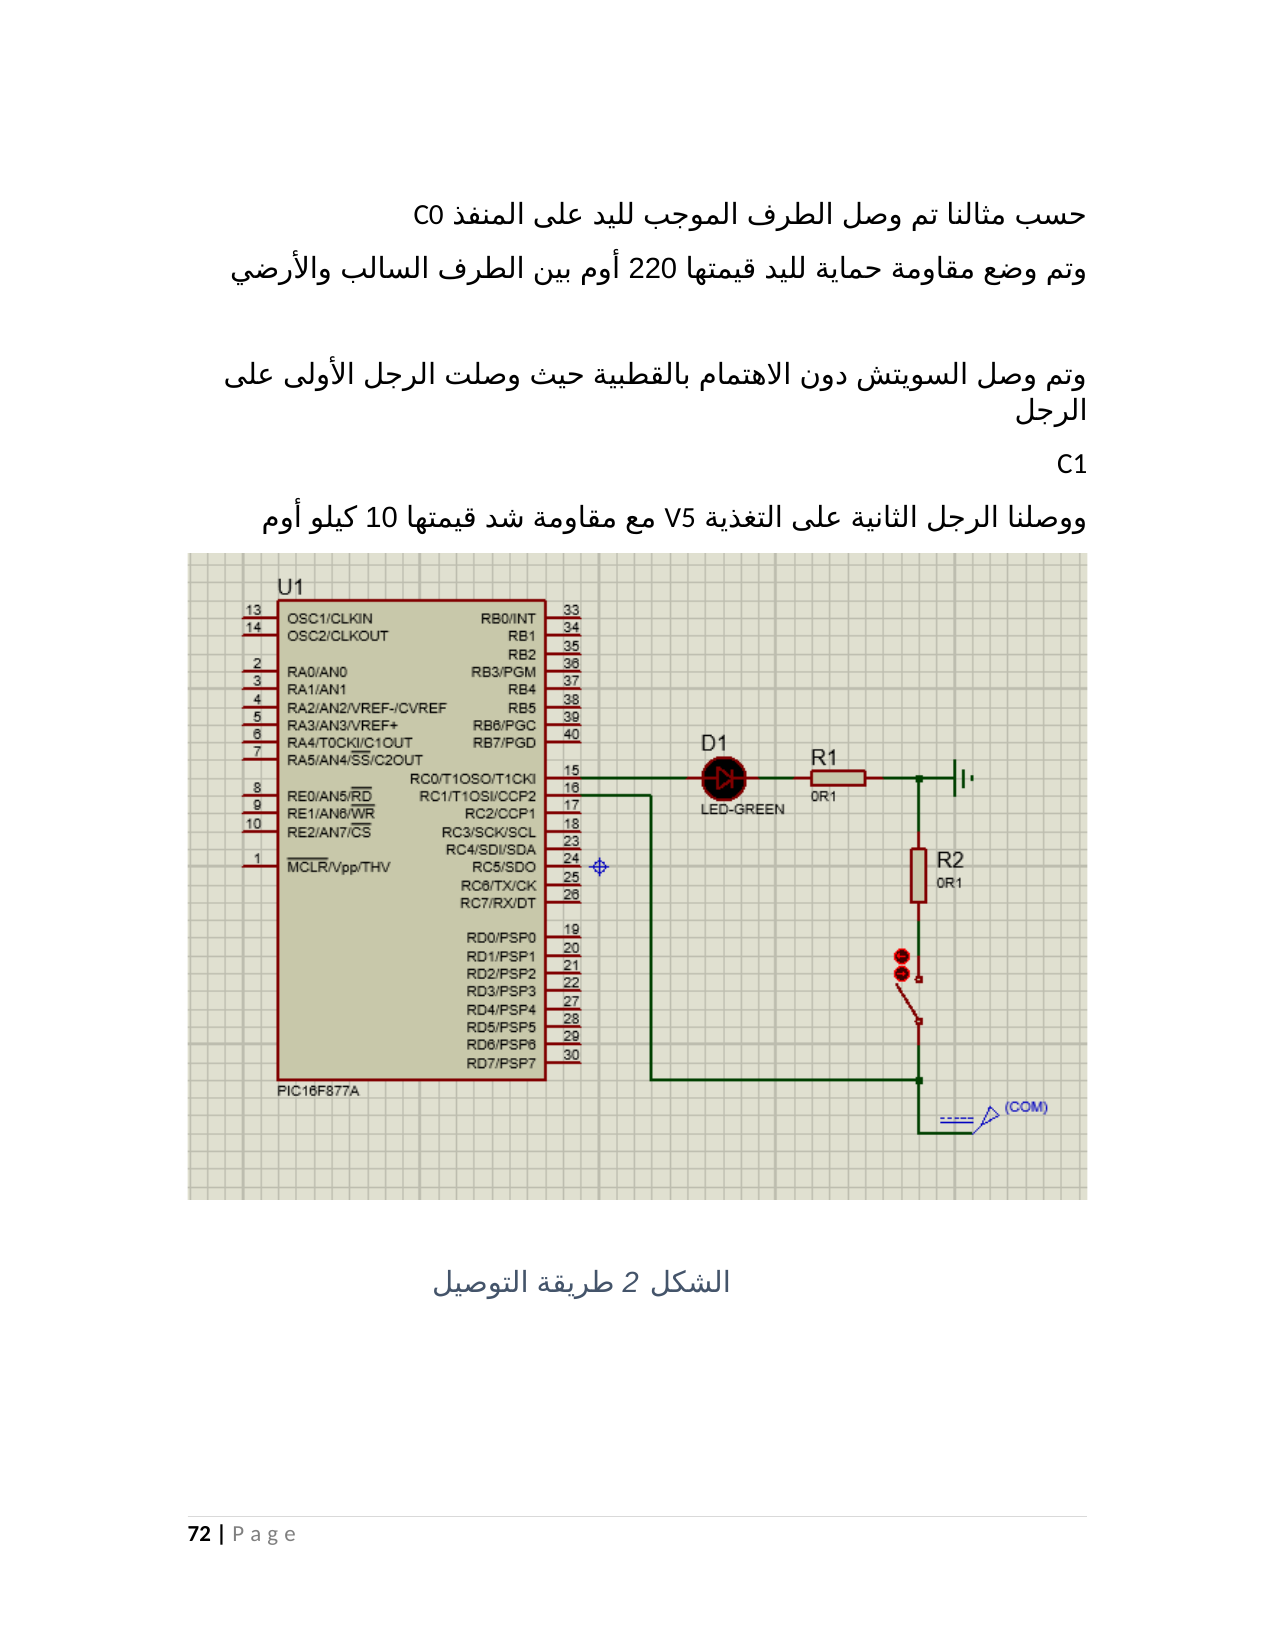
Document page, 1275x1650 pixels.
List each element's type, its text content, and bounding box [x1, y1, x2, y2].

picture [187, 553, 1088, 1200]
text ووصلنا الرجل الثانية على التغذية V5 مع مقاومة شد قيمتها 10 كيلو أوم [187, 499, 1087, 535]
text الشكل 2 طريقة التوصيل [187, 1265, 1087, 1298]
text C1 [187, 445, 1087, 481]
text حسب مثالنا تم وصل الطرف الموجب لليد على المنفذ C0 [187, 196, 1087, 232]
text وتم وصل السويتش دون الاهتمام بالقطبية حيث وصلت الرجل الأولى على الرجل [187, 357, 1087, 426]
text وتم وضع مقاومة حماية لليد قيمتها 220 أوم بين الطرف السالب والأرضي [187, 251, 1087, 284]
